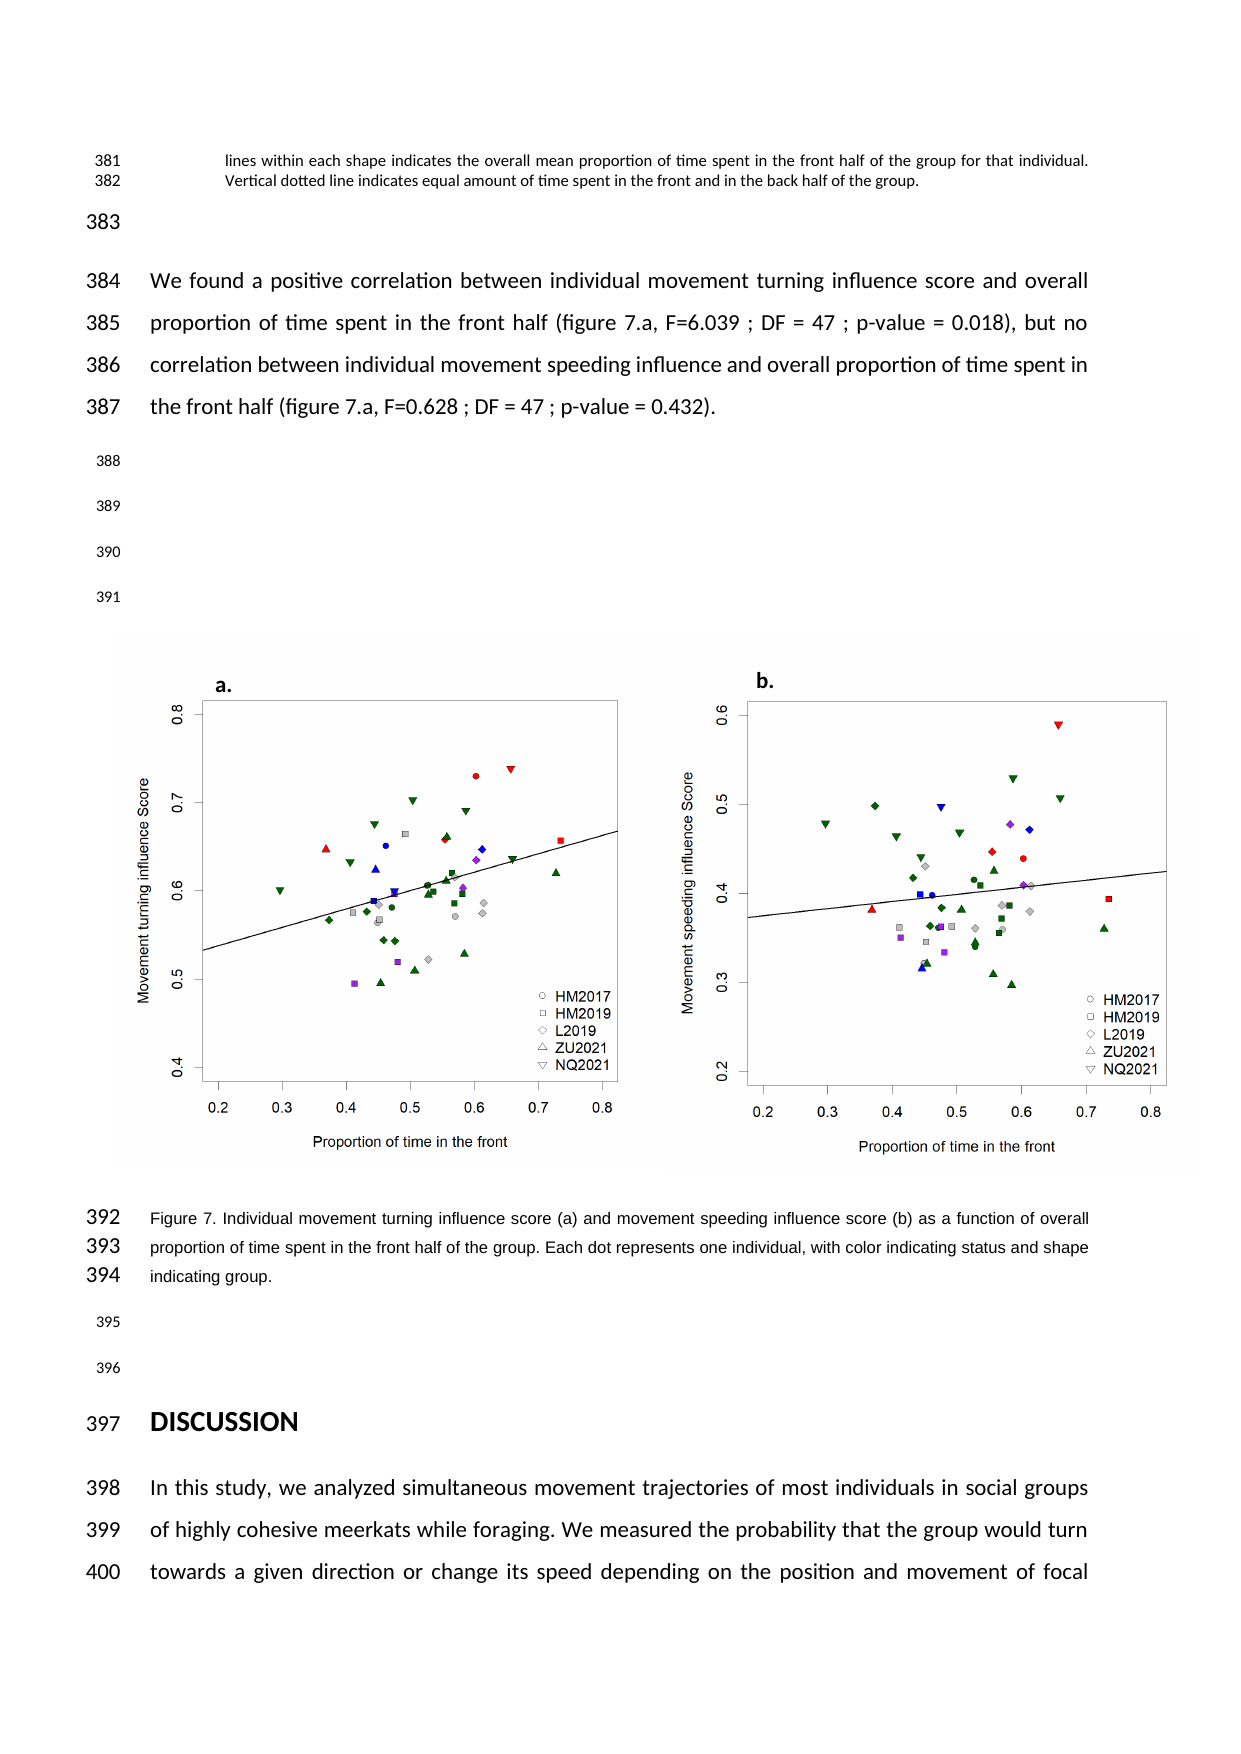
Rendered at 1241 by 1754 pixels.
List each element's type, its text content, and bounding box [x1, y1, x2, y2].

text We found a positive correlation between individual movement turning influence score and overall proportion of time spent in the front half (figure 7.a, F=6.039 ; DF = 47 ; p-value = 0.018), but no correlation between individual movement speeding influence and overall proportion of time spent in the front half (figure 7.a, F=0.628 ; DF = 47 ; p-value = 0.432). [150, 266, 1090, 420]
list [225, 150, 1090, 191]
picture [117, 632, 652, 1167]
text DISCUSSION [150, 1403, 1090, 1438]
picture [661, 632, 1201, 1172]
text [150, 1473, 1090, 1585]
